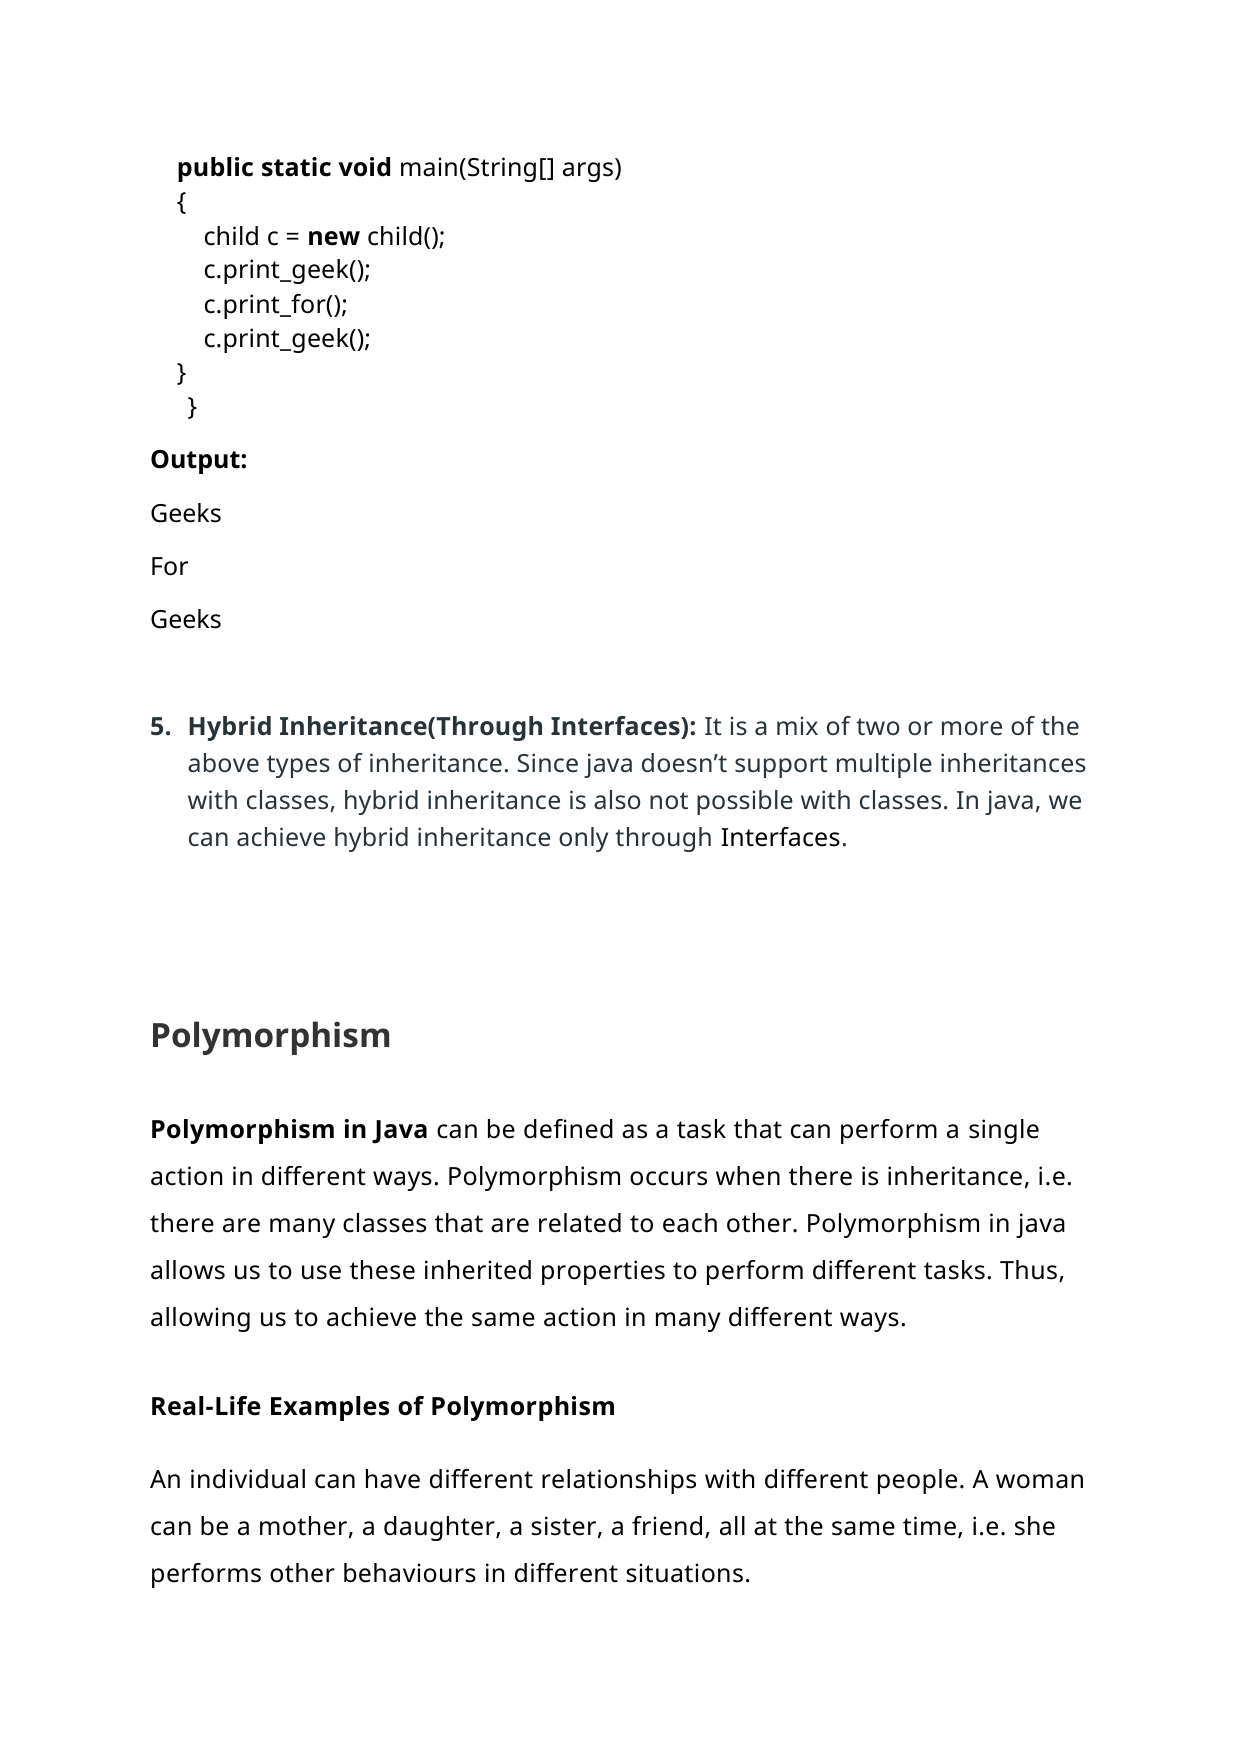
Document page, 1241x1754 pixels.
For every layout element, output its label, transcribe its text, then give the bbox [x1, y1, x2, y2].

text Geeks [150, 602, 1090, 636]
text Polymorphism [150, 1012, 1090, 1057]
text Geeks [150, 495, 1090, 529]
subtitle Polymorphism in Java can be defined as a task that can perform a single action in different ways. Polymorphism occurs when there is inheritance, i.e. there are many classes that are related to each other. Polymorphism in java allows us to use these inherited properties to perform different tasks. Thus, allowing us to achieve the same action in many different ways. [150, 1099, 1090, 1334]
text For [150, 549, 1090, 583]
text } [150, 354, 1090, 388]
text { [150, 184, 1090, 218]
text c.print_geek(); [150, 320, 1090, 354]
text Output: [150, 442, 1090, 476]
text c.print_geek(); [150, 252, 1090, 286]
text child c = new child(); [150, 218, 1090, 252]
text c.print_for(); [150, 286, 1090, 320]
list } [187, 388, 1090, 422]
text public static void main(String[] args) [150, 150, 1090, 184]
subtitle Real-Life Examples of Polymorphism [150, 1376, 1090, 1423]
list Hybrid Inheritance(Through Interfaces): It is a mix of two or more of the above types of inheritance. Since java doesn’t support multiple inheritances with classes, hybrid inheritance is also not possible with classes. In java, we can achieve hybrid inheritance only through Interfaces. [150, 709, 1090, 853]
text An individual can have different relationships with different people. A woman can be a mother, a daughter, a sister, a friend, all at the same time, i.e. she performs other behaviours in different situations. [150, 1449, 1090, 1590]
